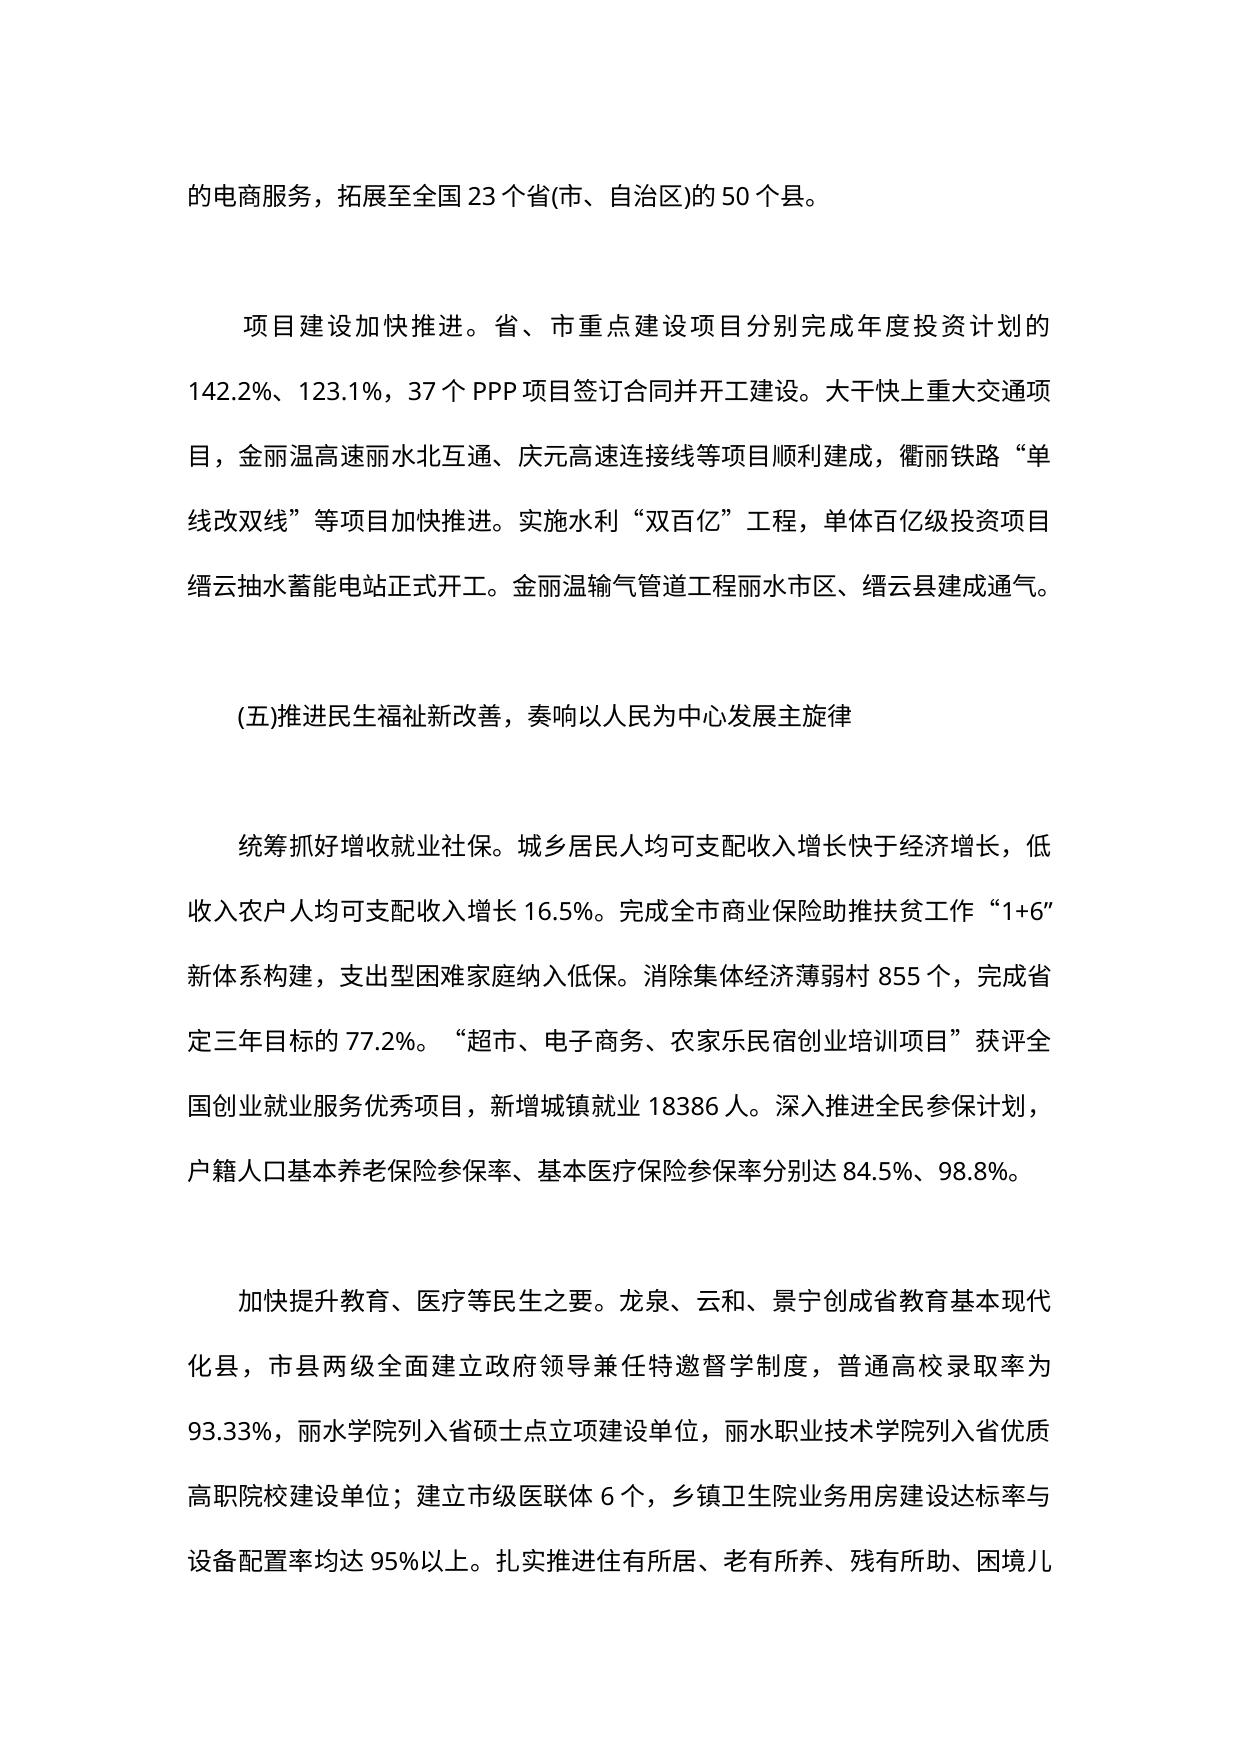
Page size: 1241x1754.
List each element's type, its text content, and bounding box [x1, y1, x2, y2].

text 统筹抓好增收就业社保。城乡居民人均可支配收入增长快于经济增长，低收入农户人均可支配收入增长16.5%。完成全市商业保险助推扶贫工作“1+6”新体系构建，支出型困难家庭纳入低保。消除集体经济薄弱村855个，完成省定三年目标的77.2%。“超市、电子商务、农家乐民宿创业培训项目”获评全国创业就业服务优秀项目，新增城镇就业18386人。深入推进全民参保计划，户籍人口基本养老保险参保率、基本医疗保险参保率分别达84.5%、98.8%。 [187, 812, 1053, 1202]
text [187, 162, 1053, 227]
text (五)推进民生福祉新改善，奏响以人民为中心发展主旋律 [187, 682, 1053, 747]
text 项目建设加快推进。省、市重点建设项目分别完成年度投资计划的142.2%、123.1%，37个PPP项目签订合同并开工建设。大干快上重大交通项目，金丽温高速丽水北互通、庆元高速连接线等项目顺利建成，衢丽铁路“单线改双线”等项目加快推进。实施水利“双百亿”工程，单体百亿级投资项目缙云抽水蓄能电站正式开工。金丽温输气管道工程丽水市区、缙云县建成通气。 [187, 292, 1053, 617]
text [187, 1267, 1053, 1592]
